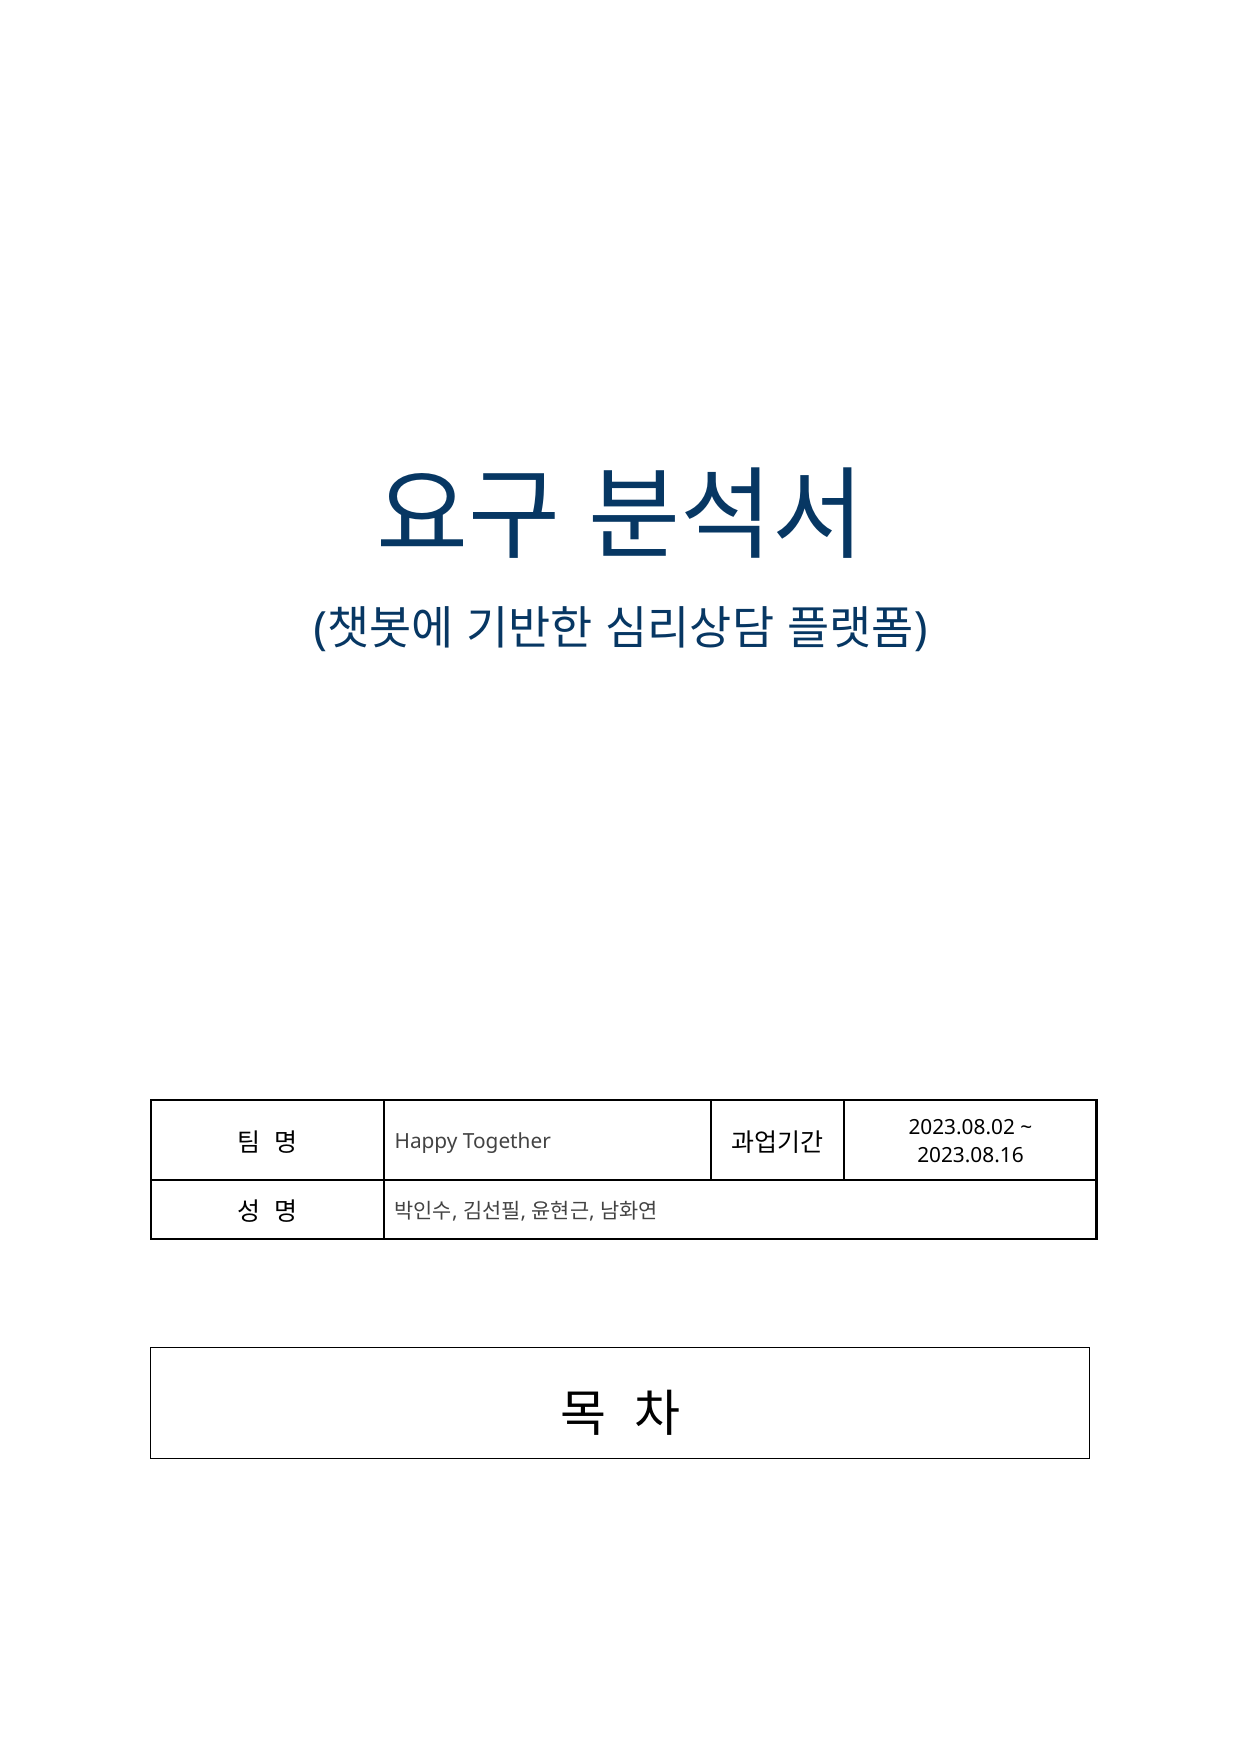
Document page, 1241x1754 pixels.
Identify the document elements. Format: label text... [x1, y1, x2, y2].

table_header Happy Together [385, 1101, 710, 1179]
table_header 과업기간 [712, 1101, 843, 1179]
table_header 2023.08.02 ~ 2023.08.16 [845, 1101, 1095, 1179]
text (챗봇에 기반한 심리상담 플랫폼) [150, 591, 1090, 658]
table_cell 성 명 [152, 1181, 383, 1238]
table_cell 박인수, 김선필, 윤현근, 남화연 [385, 1181, 1095, 1238]
table_header 목 차 [151, 1348, 1089, 1458]
table_header 팀 명 [152, 1101, 383, 1179]
text 요구 분석서 [150, 435, 1090, 579]
